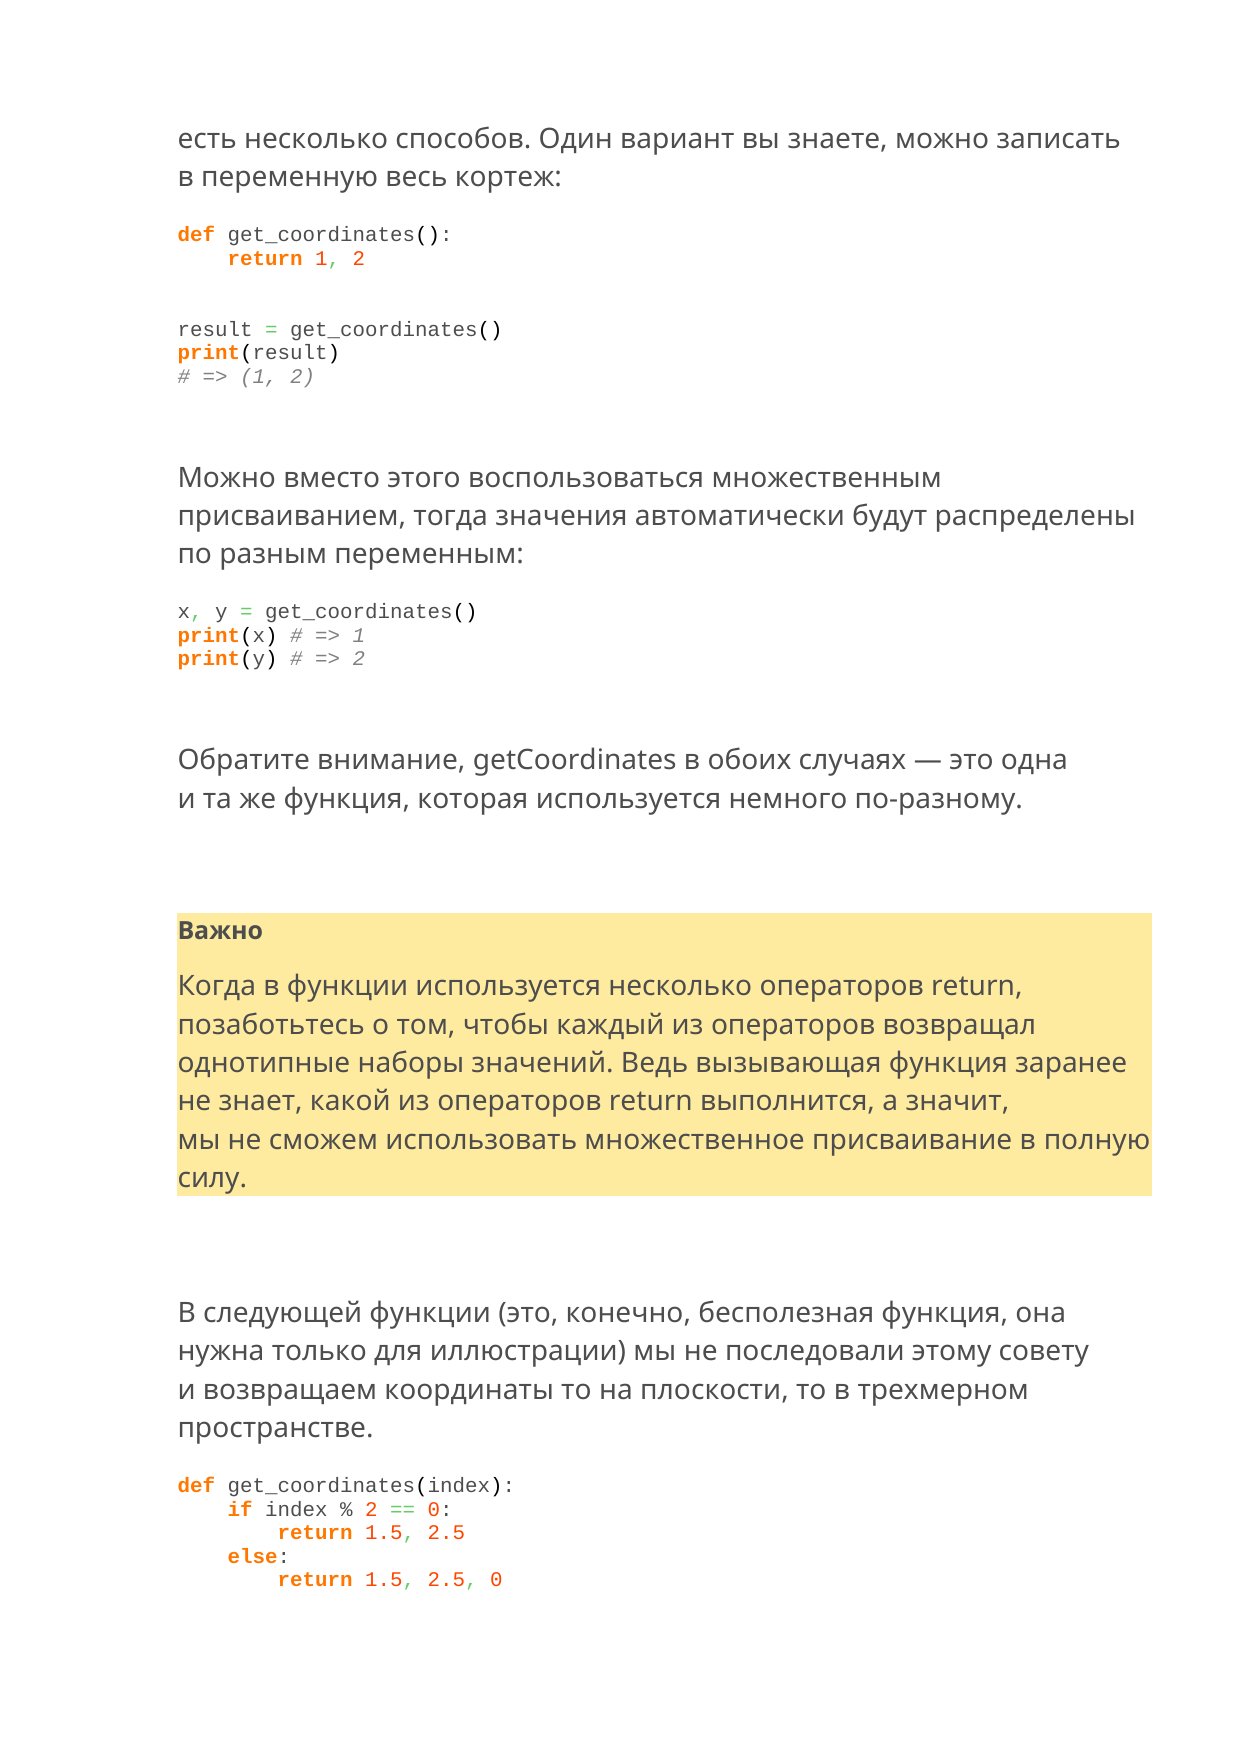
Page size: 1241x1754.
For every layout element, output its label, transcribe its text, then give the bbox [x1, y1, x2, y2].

text print(x) # => 1 [177, 625, 1152, 648]
text Можно вместо этого воспользоваться множественным присваиванием, тогда значения автоматически будут распределены по разным переменным: [177, 419, 1152, 572]
text def get_coordinates(): [177, 224, 1152, 248]
text print(result) [177, 342, 1152, 366]
text # => (1, 2) [177, 366, 1152, 389]
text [177, 118, 1152, 195]
text В следующей функции (это, конечно, бесполезная функция, она нужна только для иллюстрации) мы не последовали этому совету и возвращаем координаты то на плоскости, то в трехмерном пространстве. [177, 1292, 1152, 1446]
text def get_coordinates(index): [177, 1475, 1152, 1498]
text Важно [177, 913, 1152, 947]
text x, y = get_coordinates() [177, 601, 1152, 625]
text Обратите внимание, getCoordinates в обоих случаях — это одна и та же функция, которая используется немного по-разному. [177, 701, 1152, 816]
text else: [177, 1546, 1152, 1569]
text return 1.5, 2.5 [177, 1522, 1152, 1546]
text result = get_coordinates() [177, 271, 1152, 342]
text if index % 2 == 0: [177, 1498, 1152, 1522]
text return 1, 2 [177, 248, 1152, 271]
text return 1.5, 2.5, 0 [177, 1569, 1152, 1593]
text Когда в функции используется несколько операторов return, позаботьтесь о том, чтобы каждый из операторов возвращал однотипные наборы значений. Ведь вызывающая функция заранее не знает, какой из операторов return выполнится, а значит, мы не сможем использовать множественное присваивание в полную силу. [177, 966, 1152, 1196]
text print(y) # => 2 [177, 648, 1152, 672]
